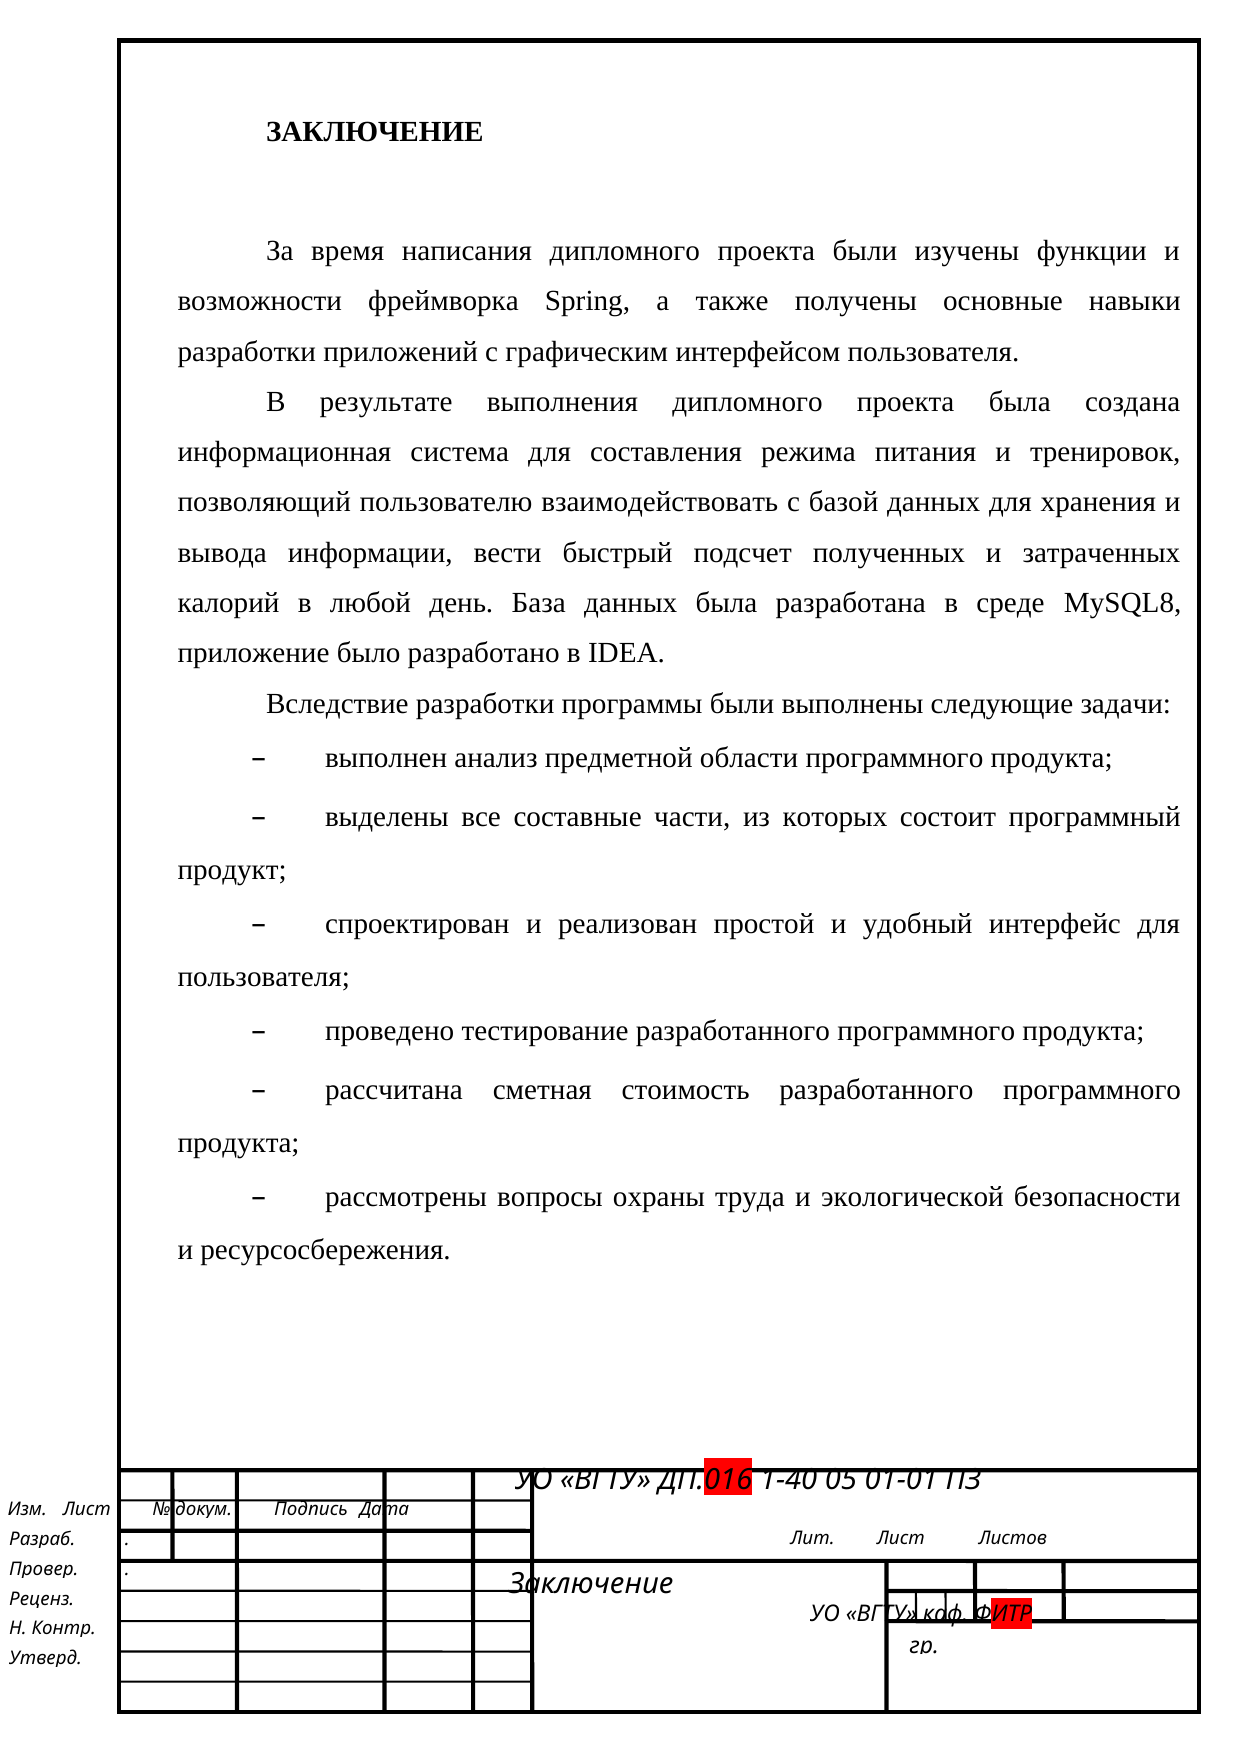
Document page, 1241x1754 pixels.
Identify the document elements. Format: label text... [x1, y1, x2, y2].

text В результате выполнения дипломного проекта была создана информационная система для составления режима питания и тренировок, позволяющий пользователю взаимодействовать с базой данных для хранения и вывода информации, вести быстрый подсчет полученных и затраченных калорий в любой день. База данных была разработана в среде MySQL8, приложение было разработано в IDEA. [177, 384, 1181, 669]
text Вследствие разработки программы были выполнены следующие задачи: [177, 686, 1181, 719]
list спроектирован и реализован простой и удобный интерфейс для пользователя; [177, 902, 1181, 992]
text За время написания дипломного проекта были изучены функции и возможности фреймворка Spring, а также получены основные навыки разработки приложений с графическим интерфейсом пользователя. [177, 233, 1181, 367]
list выделены все составные части, из которых состоит программный продукт; [177, 796, 1181, 886]
list рассмотрены вопросы охраны труда и экологической безопасности и ресурсосбережения. [177, 1175, 1181, 1265]
list рассчитана сметная стоимость разработанного программного продукта; [177, 1069, 1181, 1159]
list выполнен анализ предметной области программного продукта; [177, 736, 1181, 776]
list проведено тестирование разработанного программного продукта; [177, 1009, 1181, 1049]
subtitle ЗАКЛЮЧЕНИЕ [171, 107, 1187, 153]
